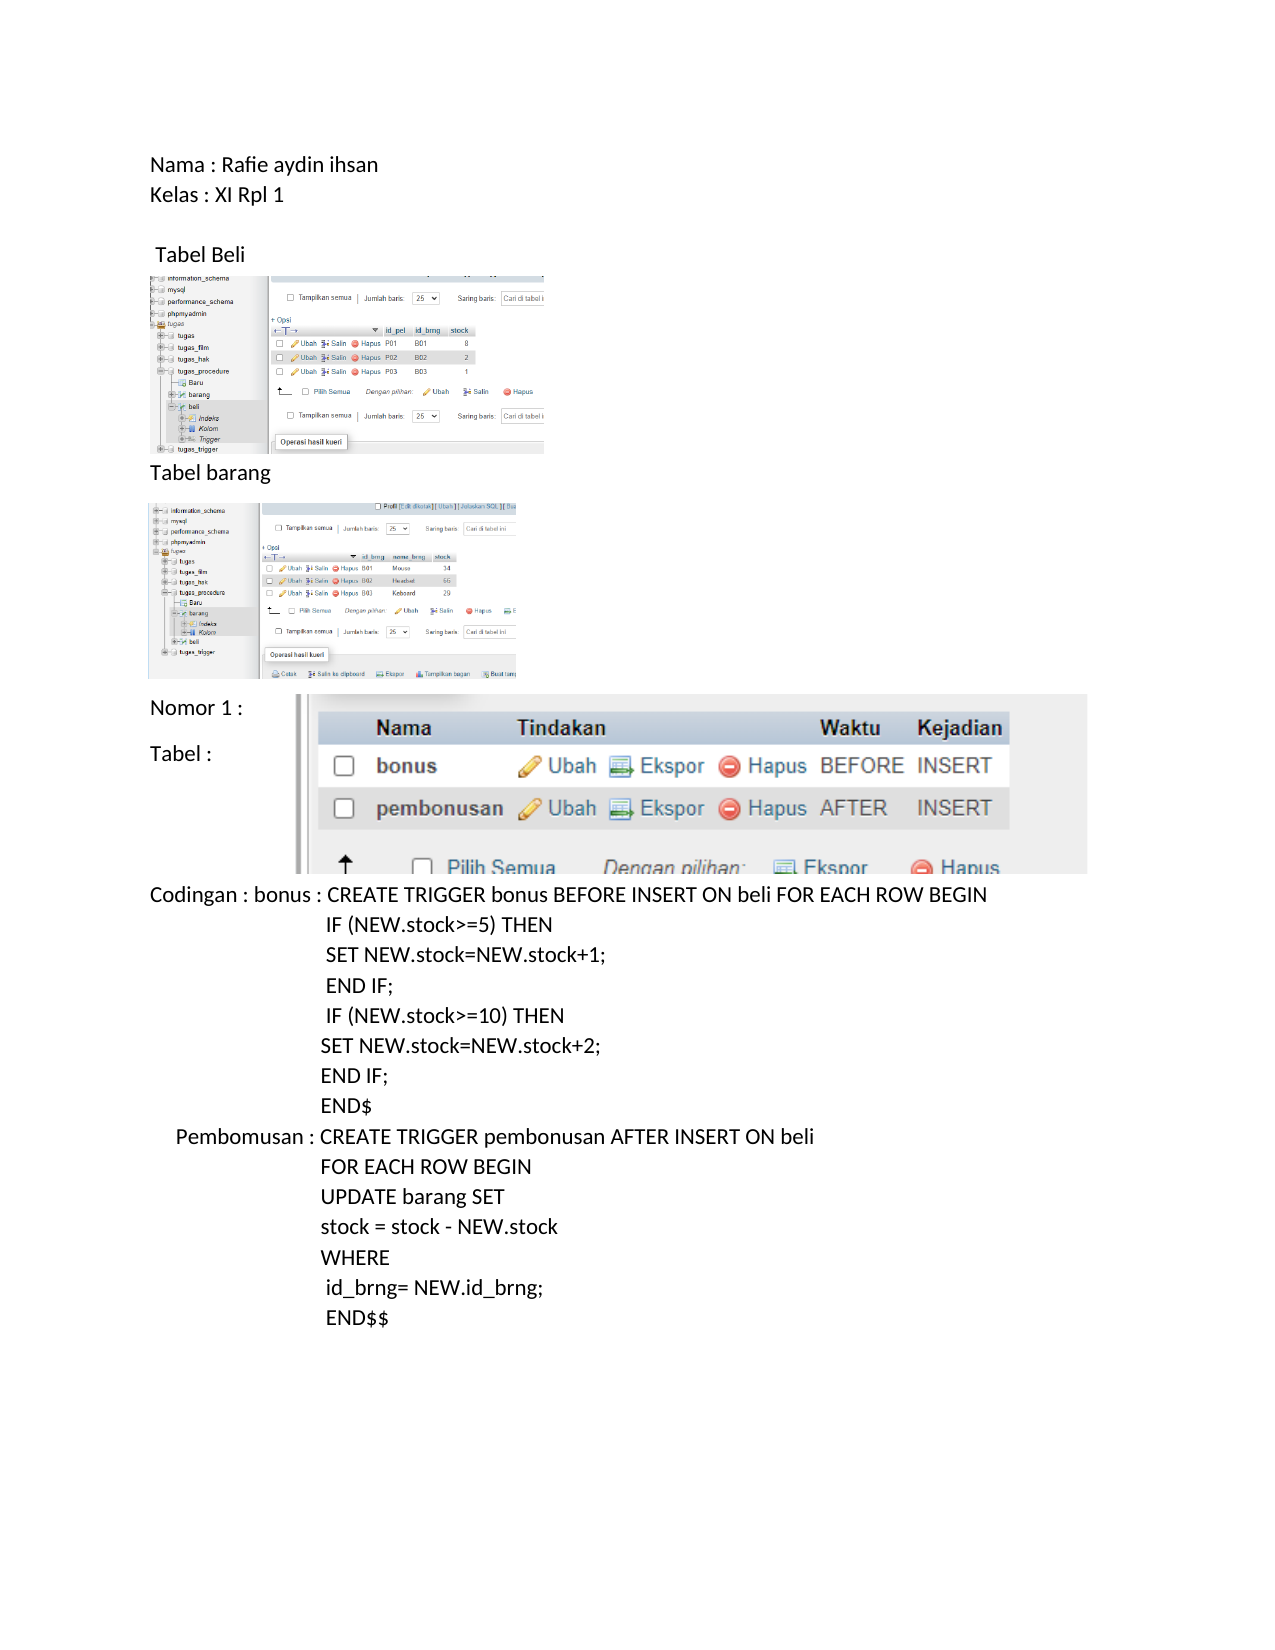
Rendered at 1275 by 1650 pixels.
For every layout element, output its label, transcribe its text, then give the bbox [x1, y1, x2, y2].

picture [150, 276, 544, 454]
text IF (NEW.stock>=10) THEN [300, 1001, 1125, 1029]
text Nama : Rafie aydin ihsan [150, 150, 1125, 178]
picture [148, 503, 516, 679]
text IF (NEW.stock>=5) THEN [300, 910, 1125, 938]
text Nomor 1 : [150, 693, 1125, 721]
text Tabel Beli [150, 241, 1125, 269]
picture [295, 721, 1088, 739]
text Kelas : XI Rpl 1 [150, 180, 1125, 208]
text UPDATE barang SET [300, 1182, 1125, 1210]
text Tabel barang [150, 458, 1125, 486]
text Pembomusan : CREATE TRIGGER pembonusan AFTER INSERT ON beli [150, 1122, 1125, 1150]
text END IF; [300, 1061, 1125, 1089]
text END IF; [300, 971, 1125, 999]
text Tabel : [150, 739, 1125, 768]
text END$ [300, 1092, 1125, 1120]
text END$$ [225, 1303, 1125, 1331]
text SET NEW.stock=NEW.stock+1; [300, 941, 1125, 969]
text FOR EACH ROW BEGIN [225, 1152, 1125, 1180]
text id_brng= NEW.id_brng; [225, 1273, 1125, 1301]
picture [295, 768, 1088, 874]
text WHERE [225, 1243, 1125, 1271]
text SET NEW.stock=NEW.stock+2; [300, 1031, 1125, 1059]
text Codingan : bonus : CREATE TRIGGER bonus BEFORE INSERT ON beli FOR EACH ROW BEGIN [150, 880, 1125, 908]
text stock = stock - NEW.stock [300, 1212, 1125, 1241]
